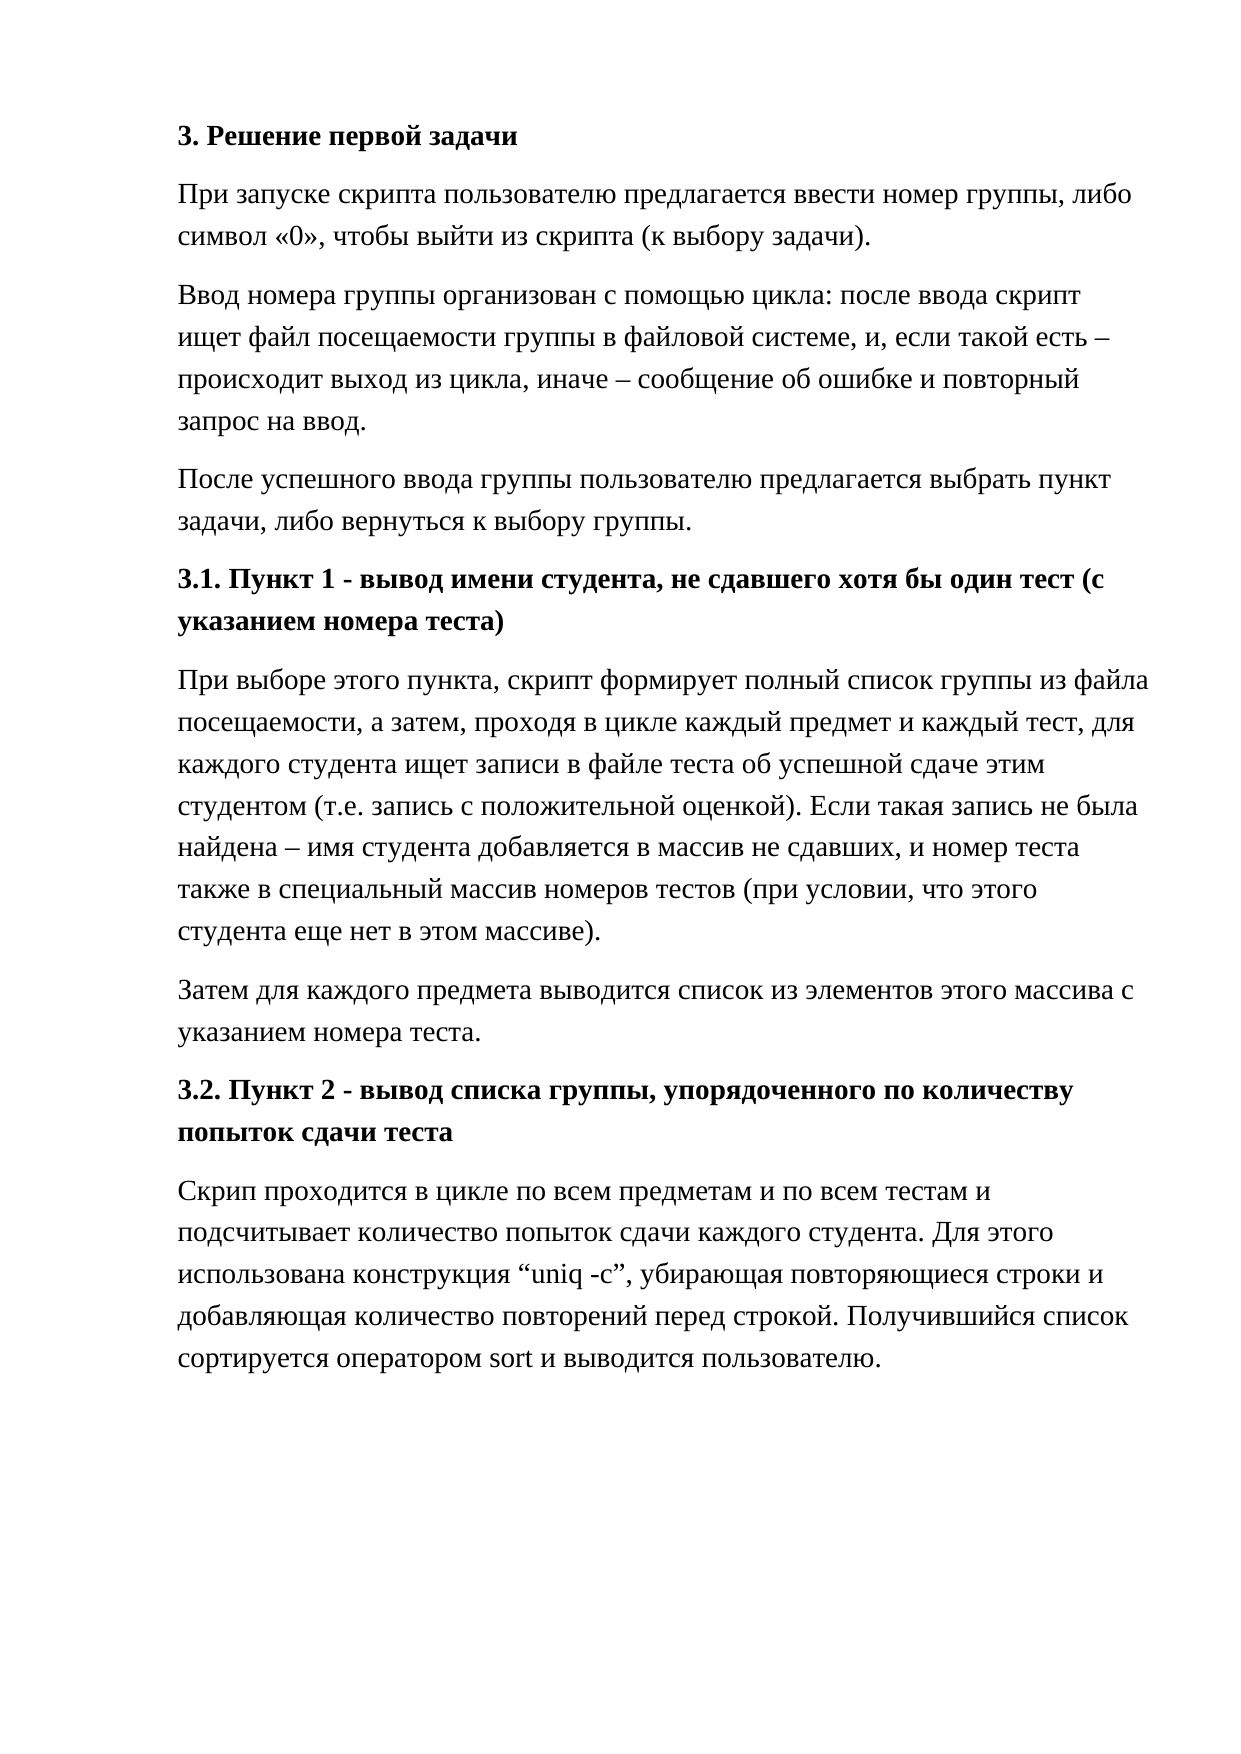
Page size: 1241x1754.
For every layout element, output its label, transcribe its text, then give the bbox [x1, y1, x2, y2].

text Затем для каждого предмета выводится список из элементов этого массива с указанием номера теста. [177, 972, 1152, 1047]
text 3.1. Пункт 1 - вывод имени студента, не сдавшего хотя бы один тест (с указанием номера теста) [177, 562, 1152, 637]
text После успешного ввода группы пользователю предлагается выбрать пункт задачи, либо вернуться к выбору группы. [177, 461, 1152, 537]
text При запуске скрипта пользователю предлагается ввести номер группы, либо символ «0», чтобы выйти из скрипта (к выбору задачи). [177, 177, 1152, 252]
text Скрип проходится в цикле по всем предметам и по всем тестам и подсчитывает количество попыток сдачи каждого студента. Для этого использована конструкция “uniq -c”, убирающая повторяющиеся строки и добавляющая количество повторений перед строкой. Получившийся список сортируется оператором sort и выводится пользователю. [177, 1173, 1152, 1374]
text Ввод номера группы организован с помощью цикла: после ввода скрипт ищет файл посещаемости группы в файловой системе, и, если такой есть – происходит выход из цикла, иначе – сообщение об ошибке и повторный запрос на ввод. [177, 277, 1152, 436]
text При выборе этого пункта, скрипт формирует полный список группы из файла посещаемости, а затем, проходя в цикле каждый предмет и каждый тест, для каждого студента ищет записи в файле теста об успешной сдаче этим студентом (т.е. запись с положительной оценкой). Если такая запись не была найдена – имя студента добавляется в массив не сдавших, и номер теста также в специальный массив номеров тестов (при условии, что этого студента еще нет в этом массиве). [177, 662, 1152, 947]
text 3.2. Пункт 2 - вывод списка группы, упорядоченного по количеству попыток сдачи теста [177, 1072, 1152, 1148]
text 3. Решение первой задачи [177, 118, 1152, 152]
